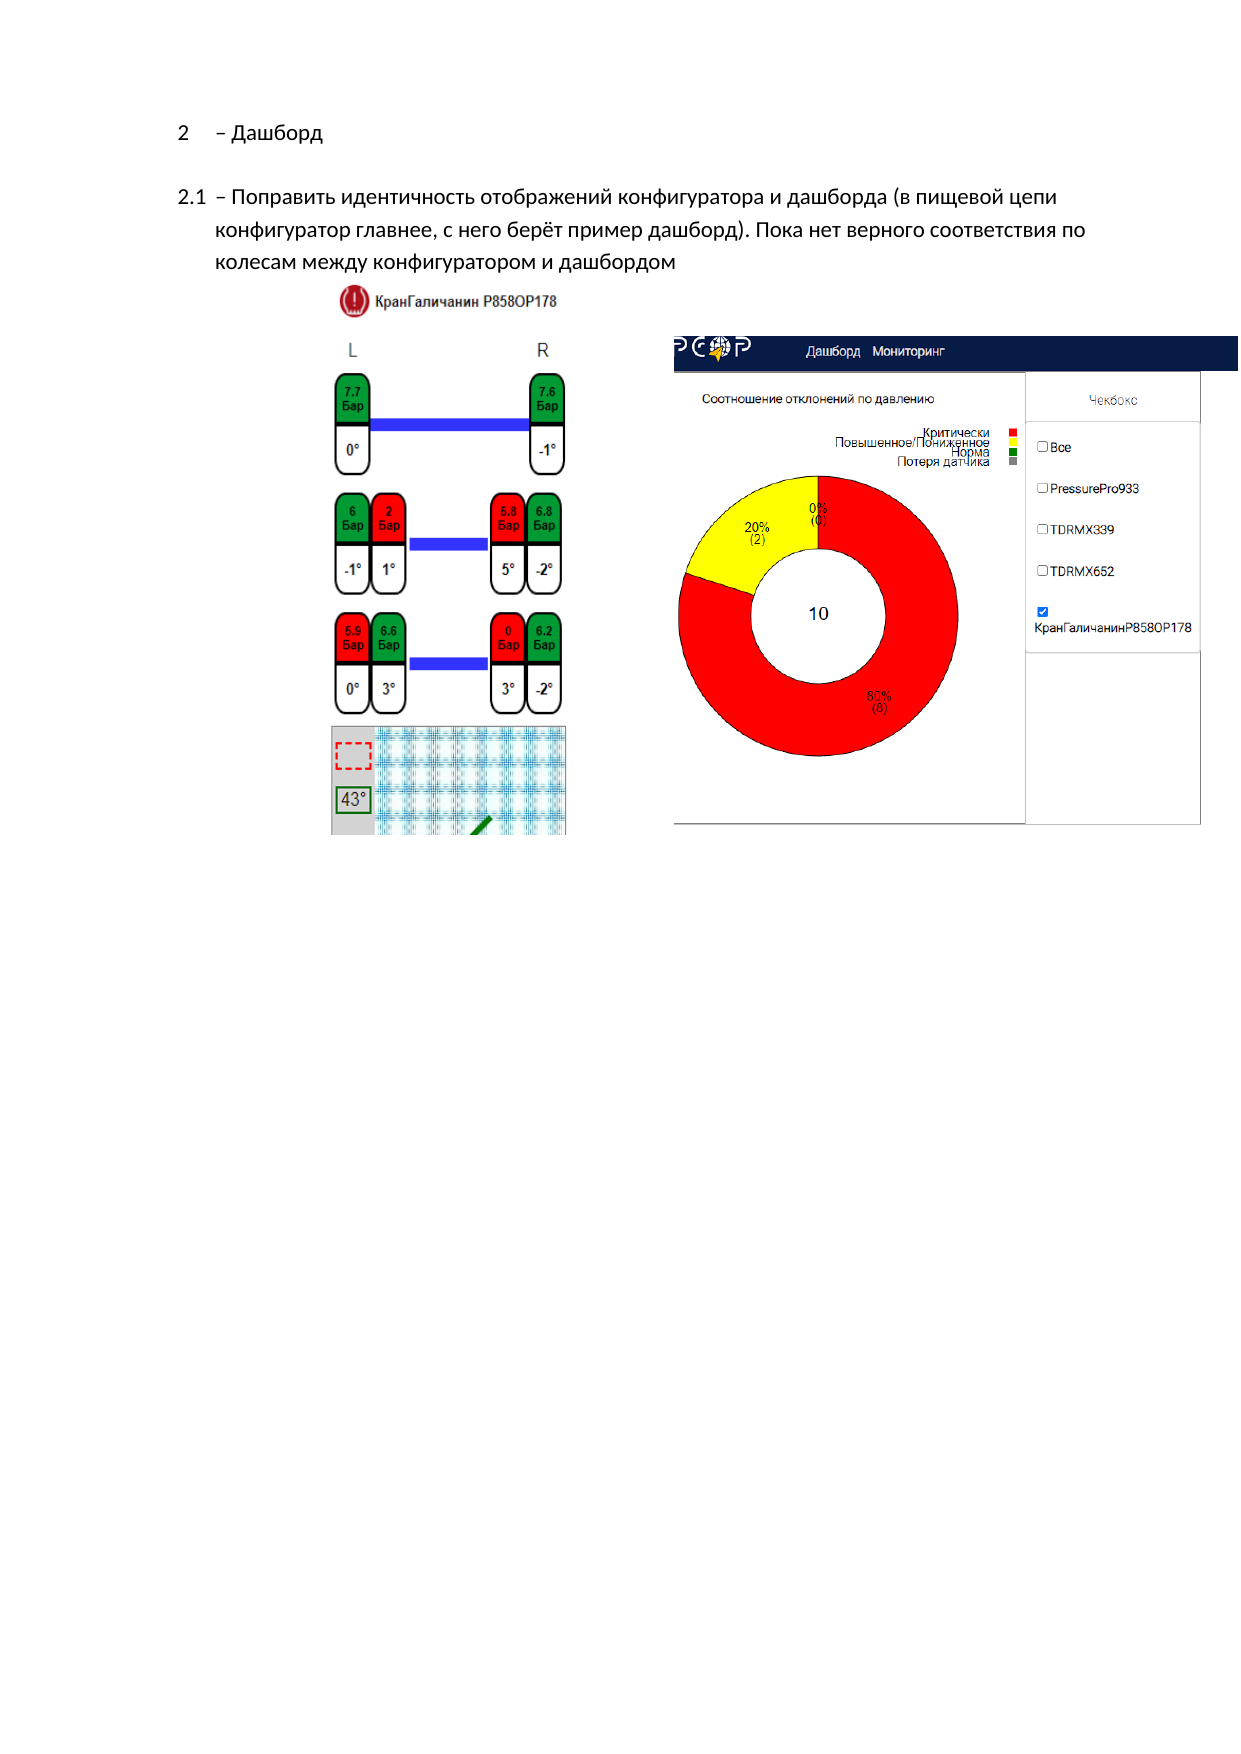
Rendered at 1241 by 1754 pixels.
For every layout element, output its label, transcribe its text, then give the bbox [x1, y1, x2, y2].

picture [214, 278, 1238, 859]
list – Поправить идентичность отображений конфигуратора и дашборда (в пищевой цепи конфигуратор главнее, с него берёт пример дашборд). Пока нет верного соответствия по колесам между конфигуратором и дашбордом [177, 182, 1152, 275]
list – Дашборд [177, 118, 1152, 146]
